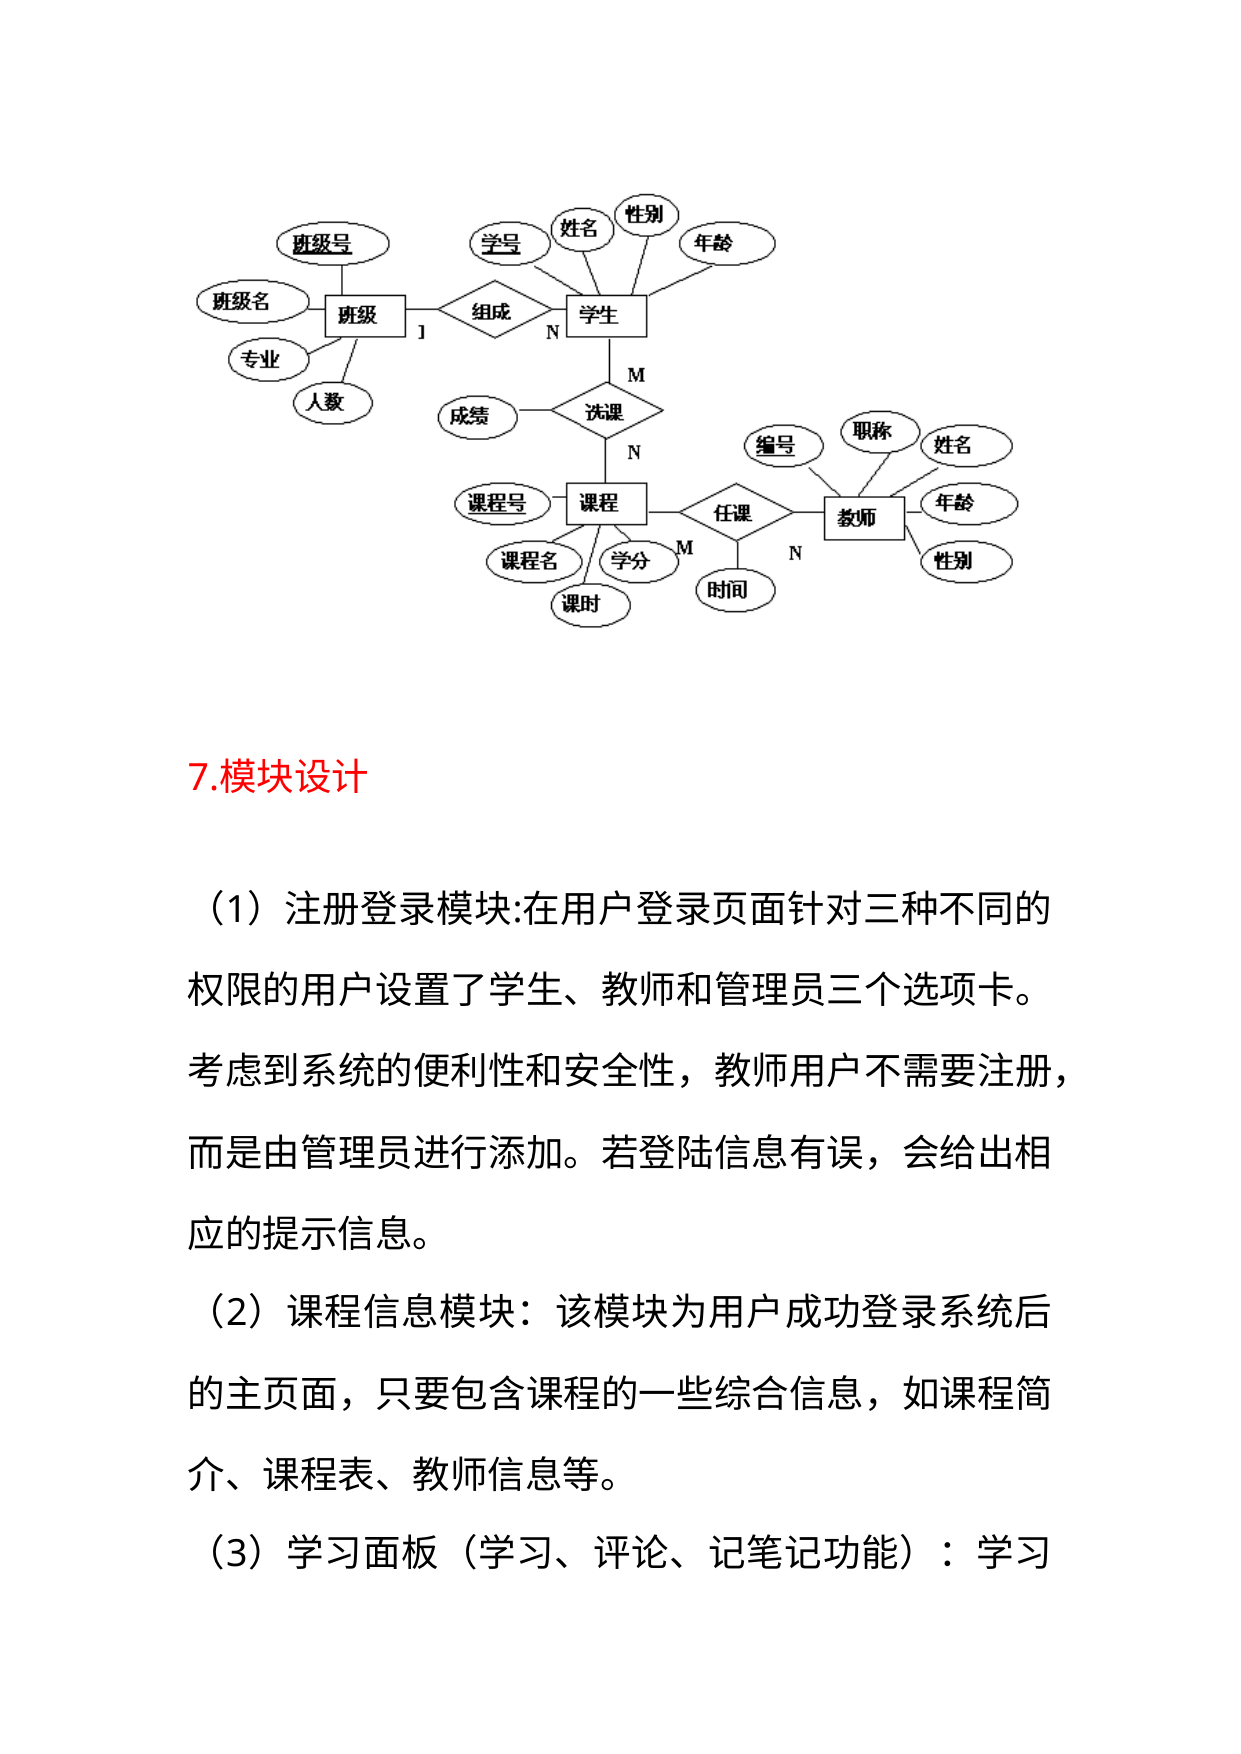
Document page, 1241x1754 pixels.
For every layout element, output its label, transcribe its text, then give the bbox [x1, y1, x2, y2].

text （2）课程信息模块：该模块为用户成功登录系统后的主页面，只要包含课程的一些综合信息，如课程简介、课程表、教师信息等。 [187, 1277, 1053, 1504]
subtitle 7.模块设计 [187, 742, 1053, 807]
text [187, 1518, 1053, 1583]
picture [187, 162, 1053, 694]
text （1）注册登录模块:在用户登录页面针对三种不同的权限的用户设置了学生、教师和管理员三个选项卡。考虑到系统的便利性和安全性，教师用户不需要注册，而是由管理员进行添加。若登陆信息有误，会给出相应的提示信息。 [187, 873, 1053, 1263]
